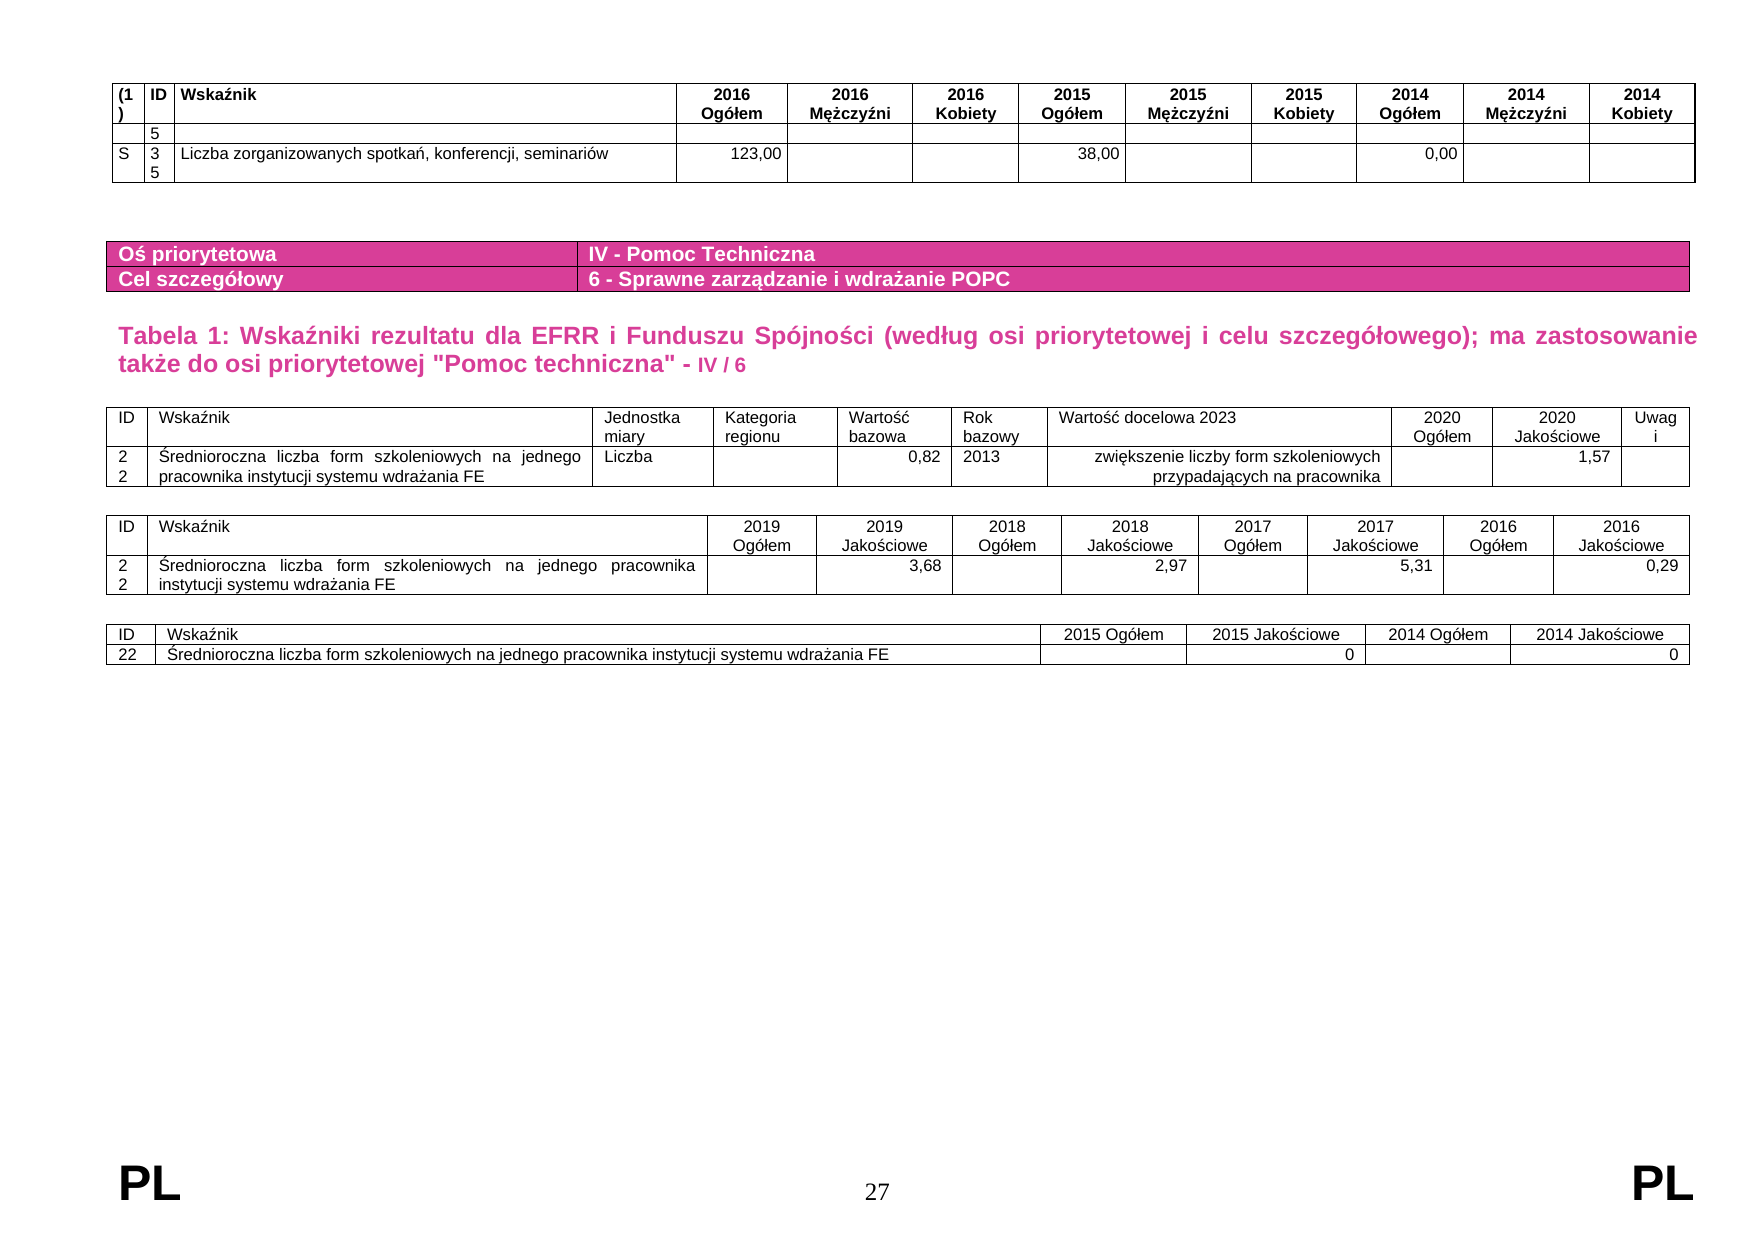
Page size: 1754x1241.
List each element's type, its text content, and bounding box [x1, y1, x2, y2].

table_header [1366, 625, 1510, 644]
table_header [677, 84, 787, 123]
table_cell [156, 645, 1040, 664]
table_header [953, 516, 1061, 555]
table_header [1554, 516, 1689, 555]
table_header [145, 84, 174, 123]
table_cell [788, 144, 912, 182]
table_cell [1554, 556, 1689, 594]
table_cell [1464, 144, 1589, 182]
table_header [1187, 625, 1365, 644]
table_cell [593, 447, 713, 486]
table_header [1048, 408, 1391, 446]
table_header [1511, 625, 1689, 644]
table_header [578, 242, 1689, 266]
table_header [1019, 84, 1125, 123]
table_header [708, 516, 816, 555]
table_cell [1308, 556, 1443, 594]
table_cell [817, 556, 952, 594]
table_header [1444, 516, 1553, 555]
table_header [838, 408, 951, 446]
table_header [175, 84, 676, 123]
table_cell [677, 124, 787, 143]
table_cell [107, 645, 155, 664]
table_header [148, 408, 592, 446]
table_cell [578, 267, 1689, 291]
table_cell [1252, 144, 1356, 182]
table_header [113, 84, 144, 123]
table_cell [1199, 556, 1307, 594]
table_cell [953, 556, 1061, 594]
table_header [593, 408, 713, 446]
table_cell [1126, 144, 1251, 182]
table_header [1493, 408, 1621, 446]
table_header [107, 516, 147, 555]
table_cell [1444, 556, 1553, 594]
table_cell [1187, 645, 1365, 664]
subtitle Tabela 1: Wskaźniki rezultatu dla EFRR i Funduszu Spójności (według osi priorytetowej i celu szczegółowego); ma zastosowanie także do osi priorytetowej "Pomoc techniczna" - IV / 6 [118, 321, 1701, 378]
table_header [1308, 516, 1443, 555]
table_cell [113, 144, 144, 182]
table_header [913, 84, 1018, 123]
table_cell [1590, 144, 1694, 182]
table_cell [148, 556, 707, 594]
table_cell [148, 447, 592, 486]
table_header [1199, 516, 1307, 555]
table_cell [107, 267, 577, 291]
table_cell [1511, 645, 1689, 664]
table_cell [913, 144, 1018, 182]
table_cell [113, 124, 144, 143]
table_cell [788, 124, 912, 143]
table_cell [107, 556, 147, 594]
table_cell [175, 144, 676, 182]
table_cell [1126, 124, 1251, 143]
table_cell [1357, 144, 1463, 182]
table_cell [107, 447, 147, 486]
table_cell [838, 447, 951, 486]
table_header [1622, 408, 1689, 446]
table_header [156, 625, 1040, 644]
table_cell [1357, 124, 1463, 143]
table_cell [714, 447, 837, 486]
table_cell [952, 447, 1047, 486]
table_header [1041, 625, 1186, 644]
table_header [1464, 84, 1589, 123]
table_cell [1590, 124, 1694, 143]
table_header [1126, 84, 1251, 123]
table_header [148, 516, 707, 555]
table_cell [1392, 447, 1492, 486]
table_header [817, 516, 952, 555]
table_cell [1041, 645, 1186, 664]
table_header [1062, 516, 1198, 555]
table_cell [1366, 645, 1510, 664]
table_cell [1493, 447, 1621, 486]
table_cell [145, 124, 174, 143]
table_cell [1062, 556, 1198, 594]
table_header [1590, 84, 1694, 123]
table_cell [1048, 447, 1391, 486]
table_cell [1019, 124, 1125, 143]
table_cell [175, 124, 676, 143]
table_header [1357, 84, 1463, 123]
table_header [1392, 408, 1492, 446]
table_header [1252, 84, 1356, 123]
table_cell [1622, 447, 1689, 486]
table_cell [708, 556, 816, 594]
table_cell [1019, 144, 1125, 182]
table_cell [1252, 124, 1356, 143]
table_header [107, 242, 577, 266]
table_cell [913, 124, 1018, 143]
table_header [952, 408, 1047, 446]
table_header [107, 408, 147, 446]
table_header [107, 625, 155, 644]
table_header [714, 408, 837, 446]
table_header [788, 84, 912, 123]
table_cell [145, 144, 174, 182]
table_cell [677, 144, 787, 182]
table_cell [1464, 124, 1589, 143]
